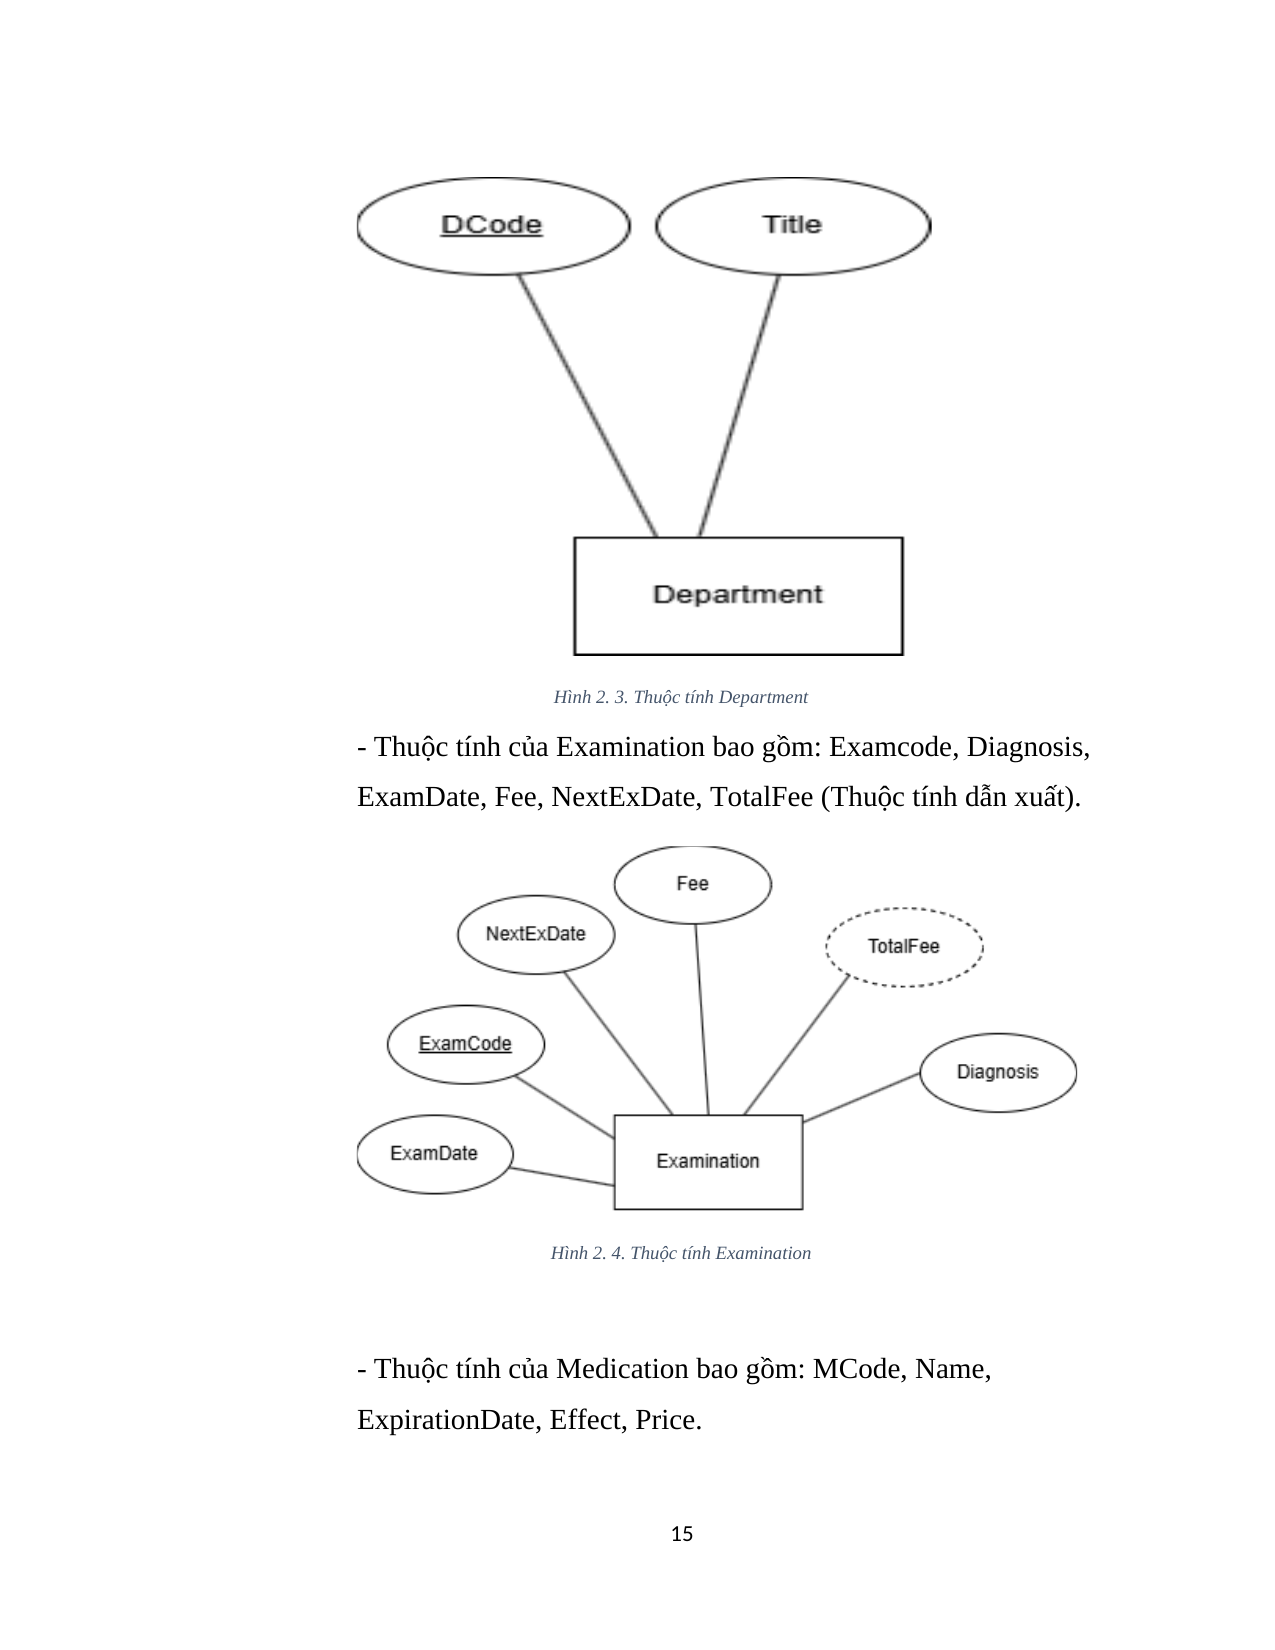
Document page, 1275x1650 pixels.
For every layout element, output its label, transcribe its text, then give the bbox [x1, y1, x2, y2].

text - Thuộc tính của Medication bao gồm: MCode, Name, ExpirationDate, Effect, Price. [357, 1352, 1157, 1435]
text - Thuộc tính của Examination bao gồm: Examcode, Diagnosis, ExamDate, Fee, NextExDate, TotalFee (Thuộc tính dẫn xuất). [357, 729, 1157, 812]
text Hình 2. 3. Thuộc tính Department [207, 686, 1157, 708]
picture [356, 846, 1078, 1212]
text Hình 2. 4. Thuộc tính Examination [207, 1242, 1157, 1264]
picture [356, 177, 932, 656]
